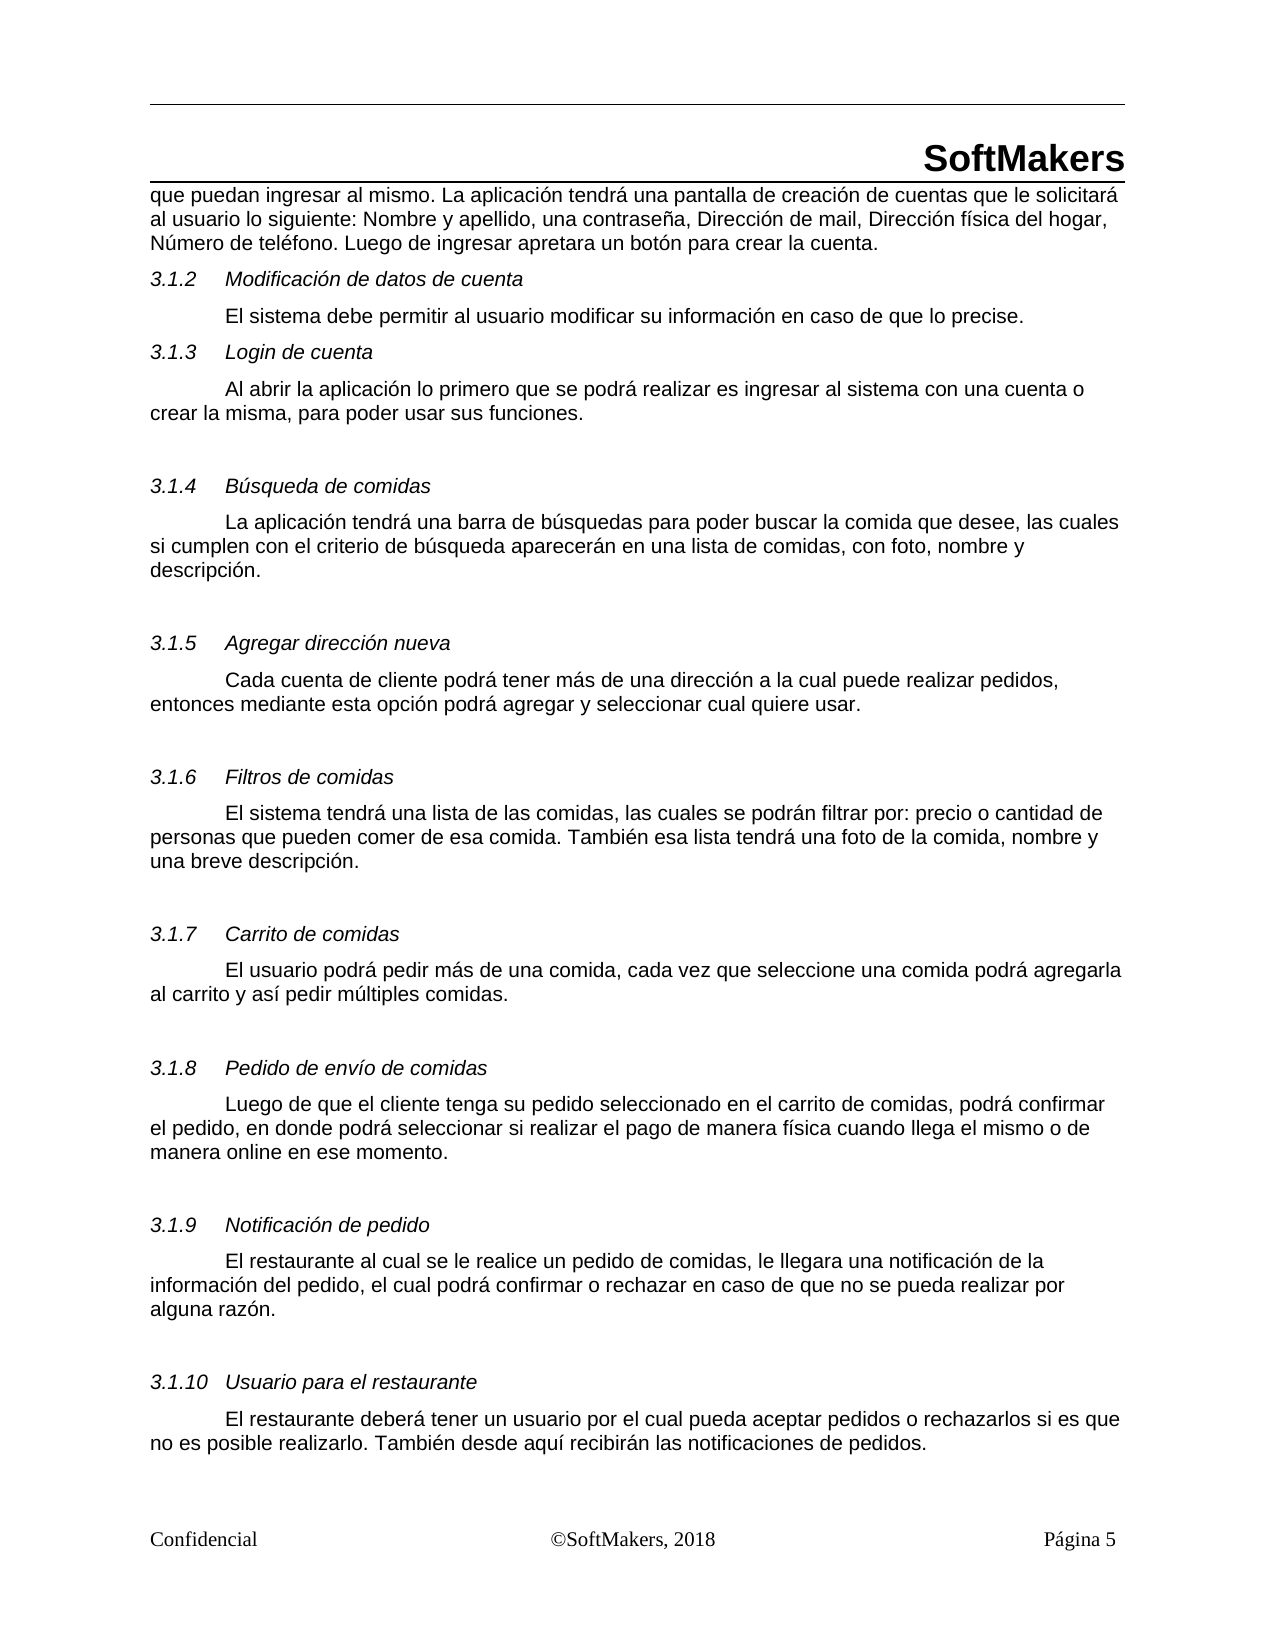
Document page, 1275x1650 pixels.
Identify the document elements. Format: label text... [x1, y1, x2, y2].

subtitle Agregar dirección nueva [150, 631, 1125, 655]
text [150, 183, 1125, 255]
subtitle Login de cuenta [150, 340, 1125, 364]
subtitle Notificación de pedido [150, 1213, 1125, 1237]
text El restaurante deberá tener un usuario por el cual pueda aceptar pedidos o rechazarlos si es que no es posible realizarlo. También desde aquí recibirán las notificaciones de pedidos. [150, 1407, 1125, 1454]
text La aplicación tendrá una barra de búsquedas para poder buscar la comida que desee, las cuales si cumplen con el criterio de búsqueda aparecerán en una lista de comidas, con foto, nombre y descripción. [150, 510, 1125, 582]
subtitle Filtros de comidas [150, 764, 1125, 788]
text El restaurante al cual se le realice un pedido de comidas, le llegara una notificación de la información del pedido, el cual podrá confirmar o rechazar en caso de que no se pueda realizar por alguna razón. [150, 1249, 1125, 1321]
subtitle Pedido de envío de comidas [150, 1055, 1125, 1079]
subtitle Modificación de datos de cuenta [150, 267, 1125, 291]
text Luego de que el cliente tenga su pedido seleccionado en el carrito de comidas, podrá confirmar el pedido, en donde podrá seleccionar si realizar el pago de manera física cuando llega el mismo o de manera online en ese momento. [150, 1092, 1125, 1164]
subtitle Búsqueda de comidas [150, 474, 1125, 498]
subtitle Usuario para el restaurante [150, 1370, 1125, 1394]
text Al abrir la aplicación lo primero que se podrá realizar es ingresar al sistema con una cuenta o crear la misma, para poder usar sus funciones. [150, 377, 1125, 424]
text El sistema debe permitir al usuario modificar su información en caso de que lo precise. [150, 304, 1125, 328]
subtitle Carrito de comidas [150, 922, 1125, 946]
text El usuario podrá pedir más de una comida, cada vez que seleccione una comida podrá agregarla al carrito y así pedir múltiples comidas. [150, 958, 1125, 1006]
text Cada cuenta de cliente podrá tener más de una dirección a la cual puede realizar pedidos, entonces mediante esta opción podrá agregar y seleccionar cual quiere usar. [150, 667, 1125, 715]
text El sistema tendrá una lista de las comidas, las cuales se podrán filtrar por: precio o cantidad de personas que pueden comer de esa comida. También esa lista tendrá una foto de la comida, nombre y una breve descripción. [150, 801, 1125, 873]
